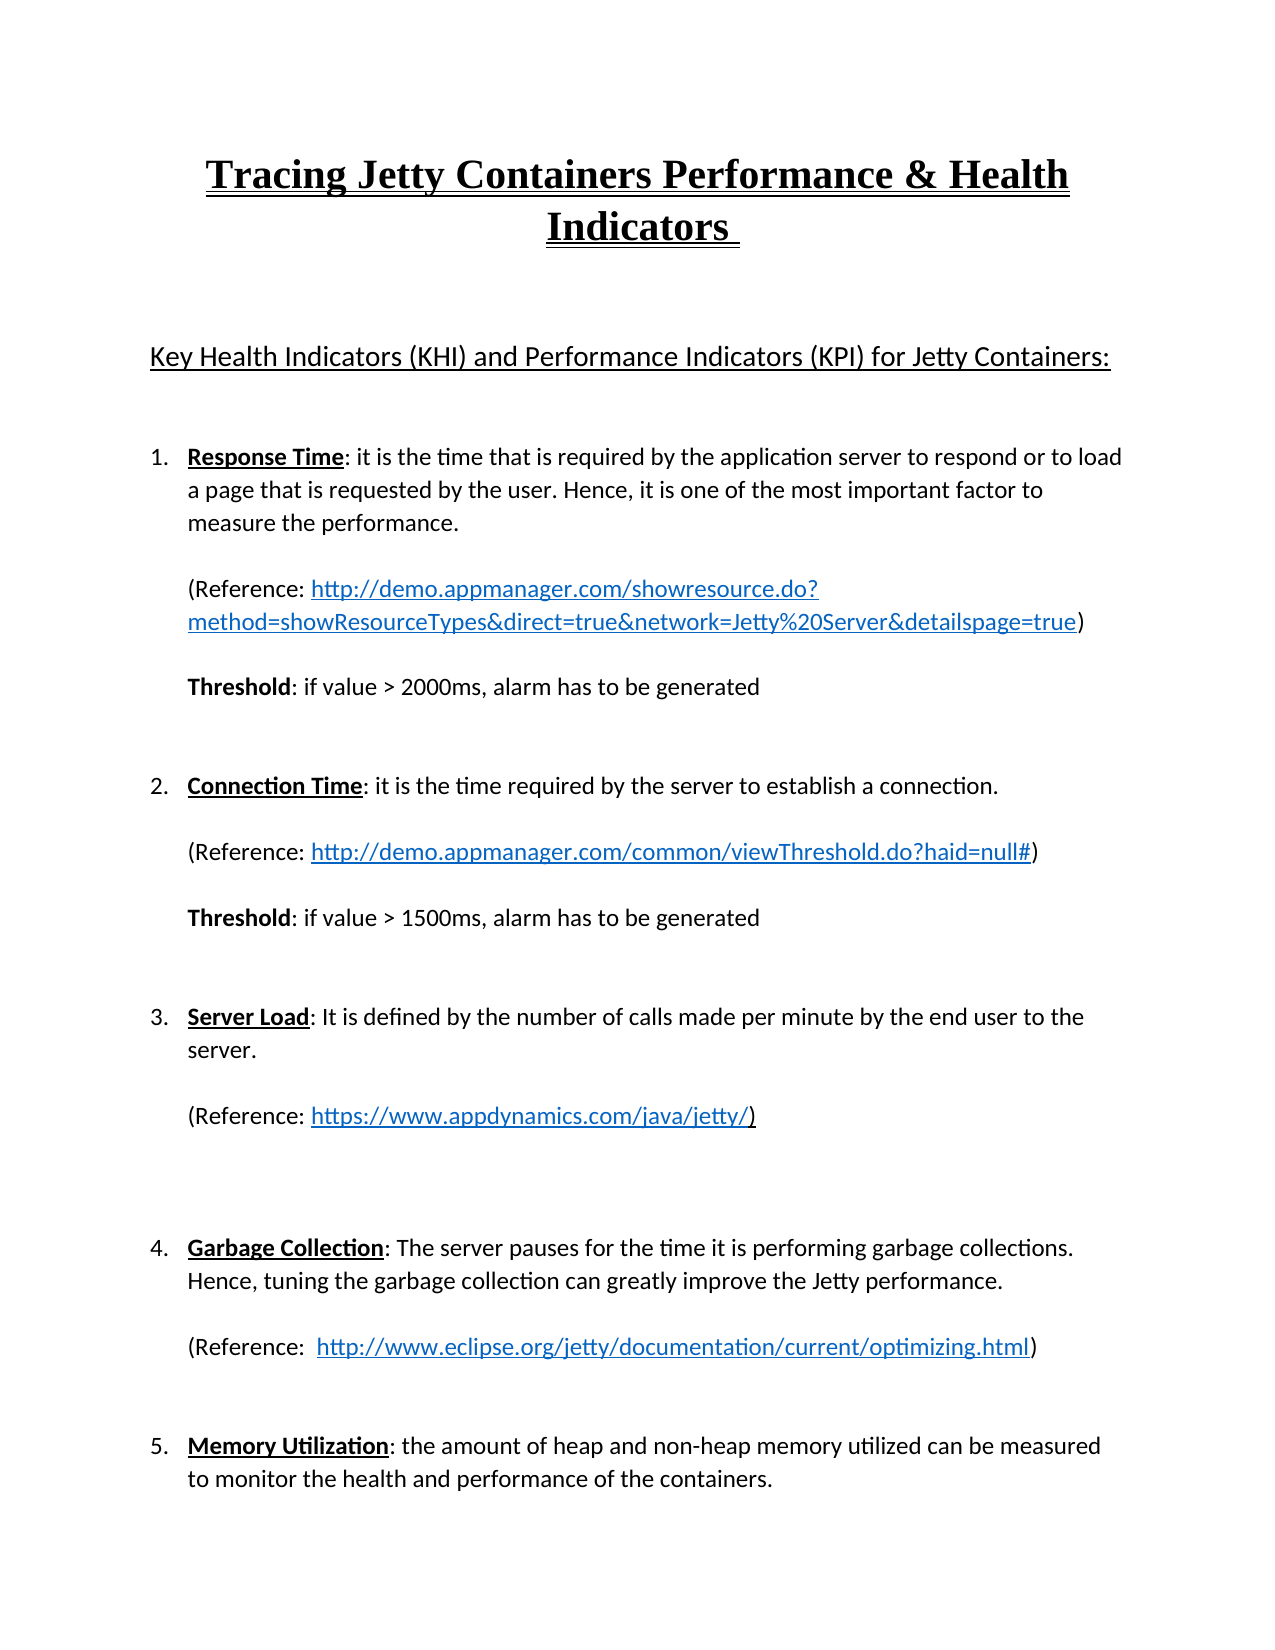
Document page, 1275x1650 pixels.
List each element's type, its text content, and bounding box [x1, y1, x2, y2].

list (Reference: http://www.eclipse.org/jetty/documentation/current/optimizing.html) [187, 1331, 1125, 1361]
list Threshold: if value > 2000ms, alarm has to be generated [187, 672, 1125, 702]
list (Reference: https://www.appdynamics.com/java/jetty/) [187, 1100, 1125, 1130]
list Connection Time: it is the time required by the server to establish a connection. [150, 770, 1125, 801]
list Memory Utilization: the amount of heap and non-heap memory utilized can be measured to monitor the health and performance of the containers. [150, 1430, 1125, 1493]
list Threshold: if value > 1500ms, alarm has to be generated [187, 902, 1125, 932]
list Garbage Collection: The server pauses for the time it is performing garbage collections. Hence, tuning the garbage collection can greatly improve the Jetty performance. [150, 1232, 1125, 1295]
list Response Time: it is the time that is required by the application server to respond or to load a page that is requested by the user. Hence, it is one of the most important factor to measure the performance. [150, 441, 1125, 537]
list (Reference: http://demo.appmanager.com/common/viewThreshold.do?haid=null#) [187, 836, 1125, 867]
list (Reference: http://demo.appmanager.com/showresource.do?method=showResourceTypes&direct=true&network=Jetty%20Server&detailspage=true) [187, 573, 1125, 636]
text Tracing Jetty Containers Performance & Health Indicators [150, 150, 1125, 249]
text Key Health Indicators (KHI) and Performance Indicators (KPI) for Jetty Containers: [150, 338, 1125, 374]
list Server Load: It is defined by the number of calls made per minute by the end user to the server. [150, 1001, 1125, 1064]
